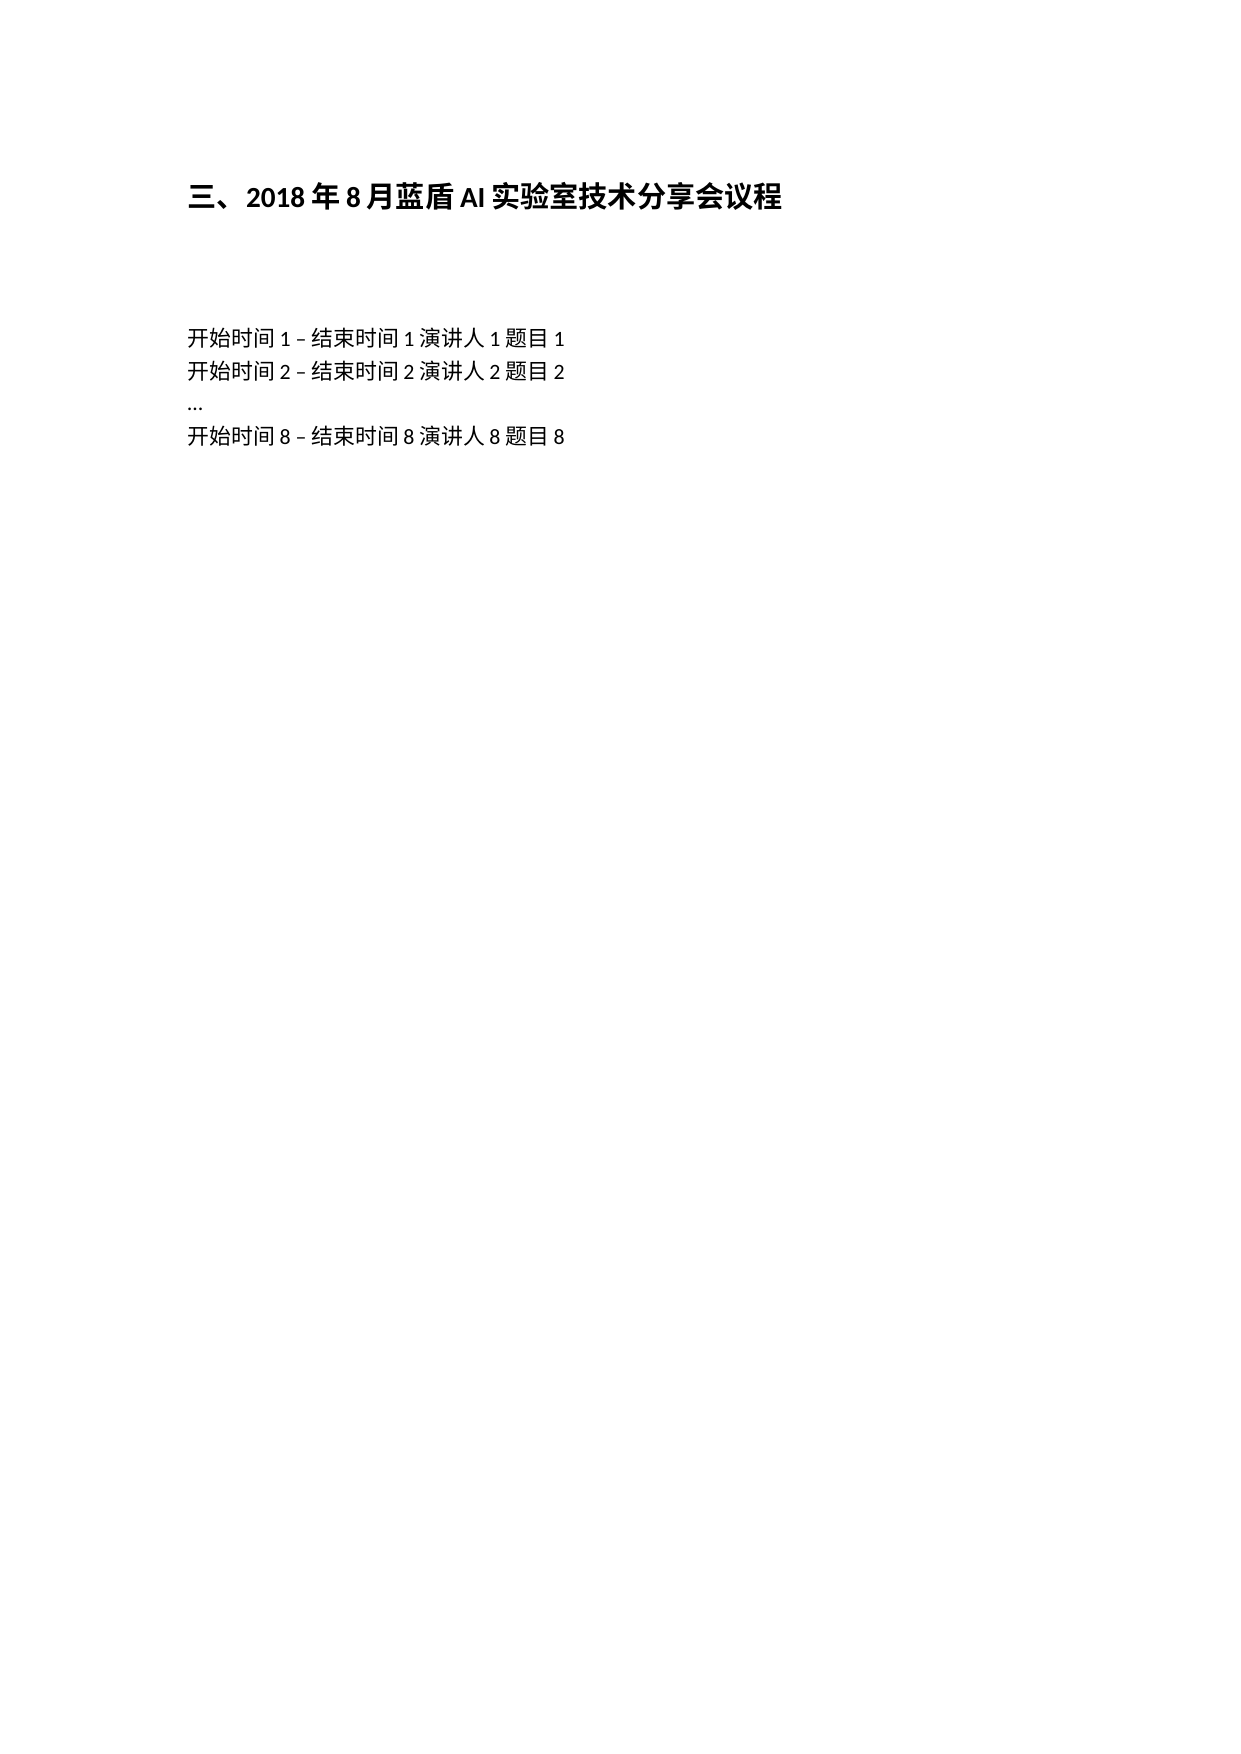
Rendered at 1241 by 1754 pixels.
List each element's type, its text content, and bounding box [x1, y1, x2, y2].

text 开始时间2 – 结束时间2 演讲人2 题目2 [187, 353, 1053, 386]
text … [187, 386, 1053, 418]
text 开始时间8 – 结束时间8 演讲人8 题目8 [187, 418, 1053, 451]
subtitle 三、2018年8月蓝盾AI实验室技术分享会议程 [187, 162, 1053, 227]
text 开始时间1 – 结束时间1 演讲人1 题目1 [187, 321, 1053, 353]
